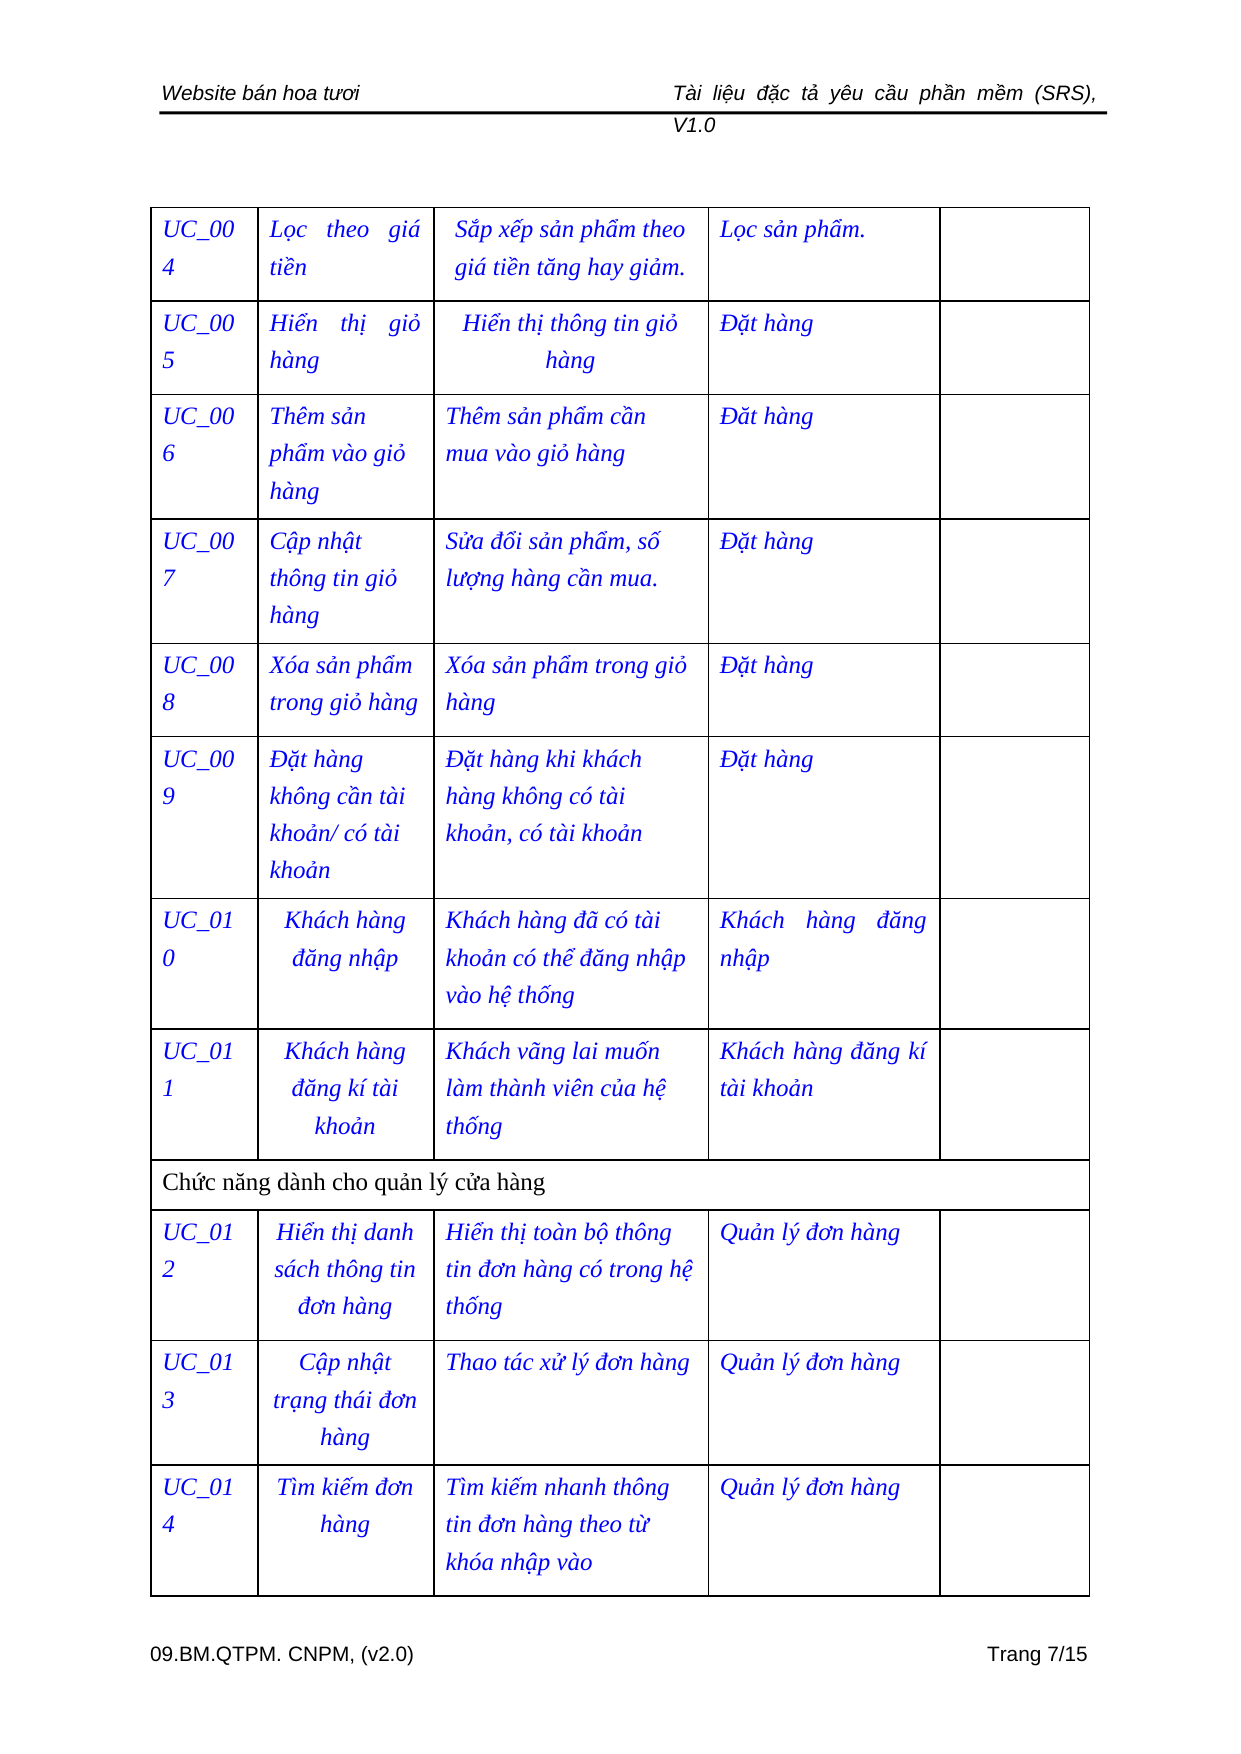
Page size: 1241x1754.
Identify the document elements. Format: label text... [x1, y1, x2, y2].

table_cell UC_007 [152, 520, 257, 642]
table_cell Sửa đổi sản phẩm, số lượng hàng cần mua. [435, 520, 708, 642]
table_cell UC_009 [152, 737, 257, 898]
table_cell Khách hàng đã có tài khoản có thể đăng nhập vào hệ thống [435, 899, 708, 1028]
table_cell Khách hàng đăng nhập [709, 899, 939, 1028]
table_cell [941, 395, 1089, 518]
table_cell [941, 899, 1089, 1028]
table_cell [941, 520, 1089, 642]
table_cell [941, 208, 1089, 300]
table_cell Quản lý đơn hàng [709, 1466, 939, 1595]
table_cell Đặt hàng không cần tài khoản/ có tài khoản [259, 737, 433, 898]
table_cell [941, 1466, 1089, 1595]
table_cell Hiển thị danh sách thông tin đơn hàng [259, 1211, 433, 1340]
table_cell [941, 644, 1089, 736]
table_cell Khách vãng lai muốn làm thành viên của hệ thống [435, 1030, 708, 1159]
table_cell Tìm kiếm đơn hàng [259, 1466, 433, 1595]
table_cell UC_004 [152, 208, 257, 300]
table_cell Thêm sản phẩm vào giỏ hàng [259, 395, 433, 518]
table_cell Đặt hàng [709, 737, 939, 898]
table_cell Đặt hàng [709, 302, 939, 393]
table_cell Lọc sản phẩm. [709, 208, 939, 300]
table_cell Xóa sản phẩm trong giỏ hàng [435, 644, 708, 736]
table_cell Đăt hàng [709, 395, 939, 518]
table_cell UC_013 [152, 1341, 257, 1464]
table_cell Lọc theo giá tiền [259, 208, 433, 300]
table_cell [941, 1030, 1089, 1159]
table_cell [941, 1211, 1089, 1340]
table_cell Hiển thị thông tin giỏ hàng [435, 302, 708, 393]
table_cell Đặt hàng [709, 520, 939, 642]
table_cell Thêm sản phẩm cần mua vào giỏ hàng [435, 395, 708, 518]
table_cell Hiển thị giỏ hàng [259, 302, 433, 393]
table_cell [941, 302, 1089, 393]
table_cell Xóa sản phẩm trong giỏ hàng [259, 644, 433, 736]
table_cell UC_010 [152, 899, 257, 1028]
table_cell Cập nhật trạng thái đơn hàng [259, 1341, 433, 1464]
table_cell UC_012 [152, 1211, 257, 1340]
table_cell Chức năng dành cho quản lý cửa hàng [152, 1161, 1089, 1209]
table_cell Khách hàng đăng nhập [259, 899, 433, 1028]
table_cell UC_005 [152, 302, 257, 393]
table_cell Đặt hàng khi khách hàng không có tài khoản, có tài khoản [435, 737, 708, 898]
table_cell [941, 1341, 1089, 1464]
table_cell UC_011 [152, 1030, 257, 1159]
table_cell Quản lý đơn hàng [709, 1211, 939, 1340]
table_cell Hiển thị toàn bộ thông tin đơn hàng có trong hệ thống [435, 1211, 708, 1340]
table_cell Khách hàng đăng kí tài khoản [259, 1030, 433, 1159]
table_cell [941, 737, 1089, 898]
table_cell Thao tác xử lý đơn hàng [435, 1341, 708, 1464]
table_cell UC_014 [152, 1466, 257, 1595]
table_cell UC_006 [152, 395, 257, 518]
table_cell Quản lý đơn hàng [709, 1341, 939, 1464]
table_cell Tìm kiếm nhanh thông tin đơn hàng theo từ khóa nhập vào [435, 1466, 708, 1595]
table_cell Khách hàng đăng kí tài khoản [709, 1030, 939, 1159]
table_cell Đặt hàng [709, 644, 939, 736]
table_cell UC_008 [152, 644, 257, 736]
table_cell Sắp xếp sản phẩm theo giá tiền tăng hay giảm. [435, 208, 708, 300]
table_cell Cập nhật thông tin giỏ hàng [259, 520, 433, 642]
